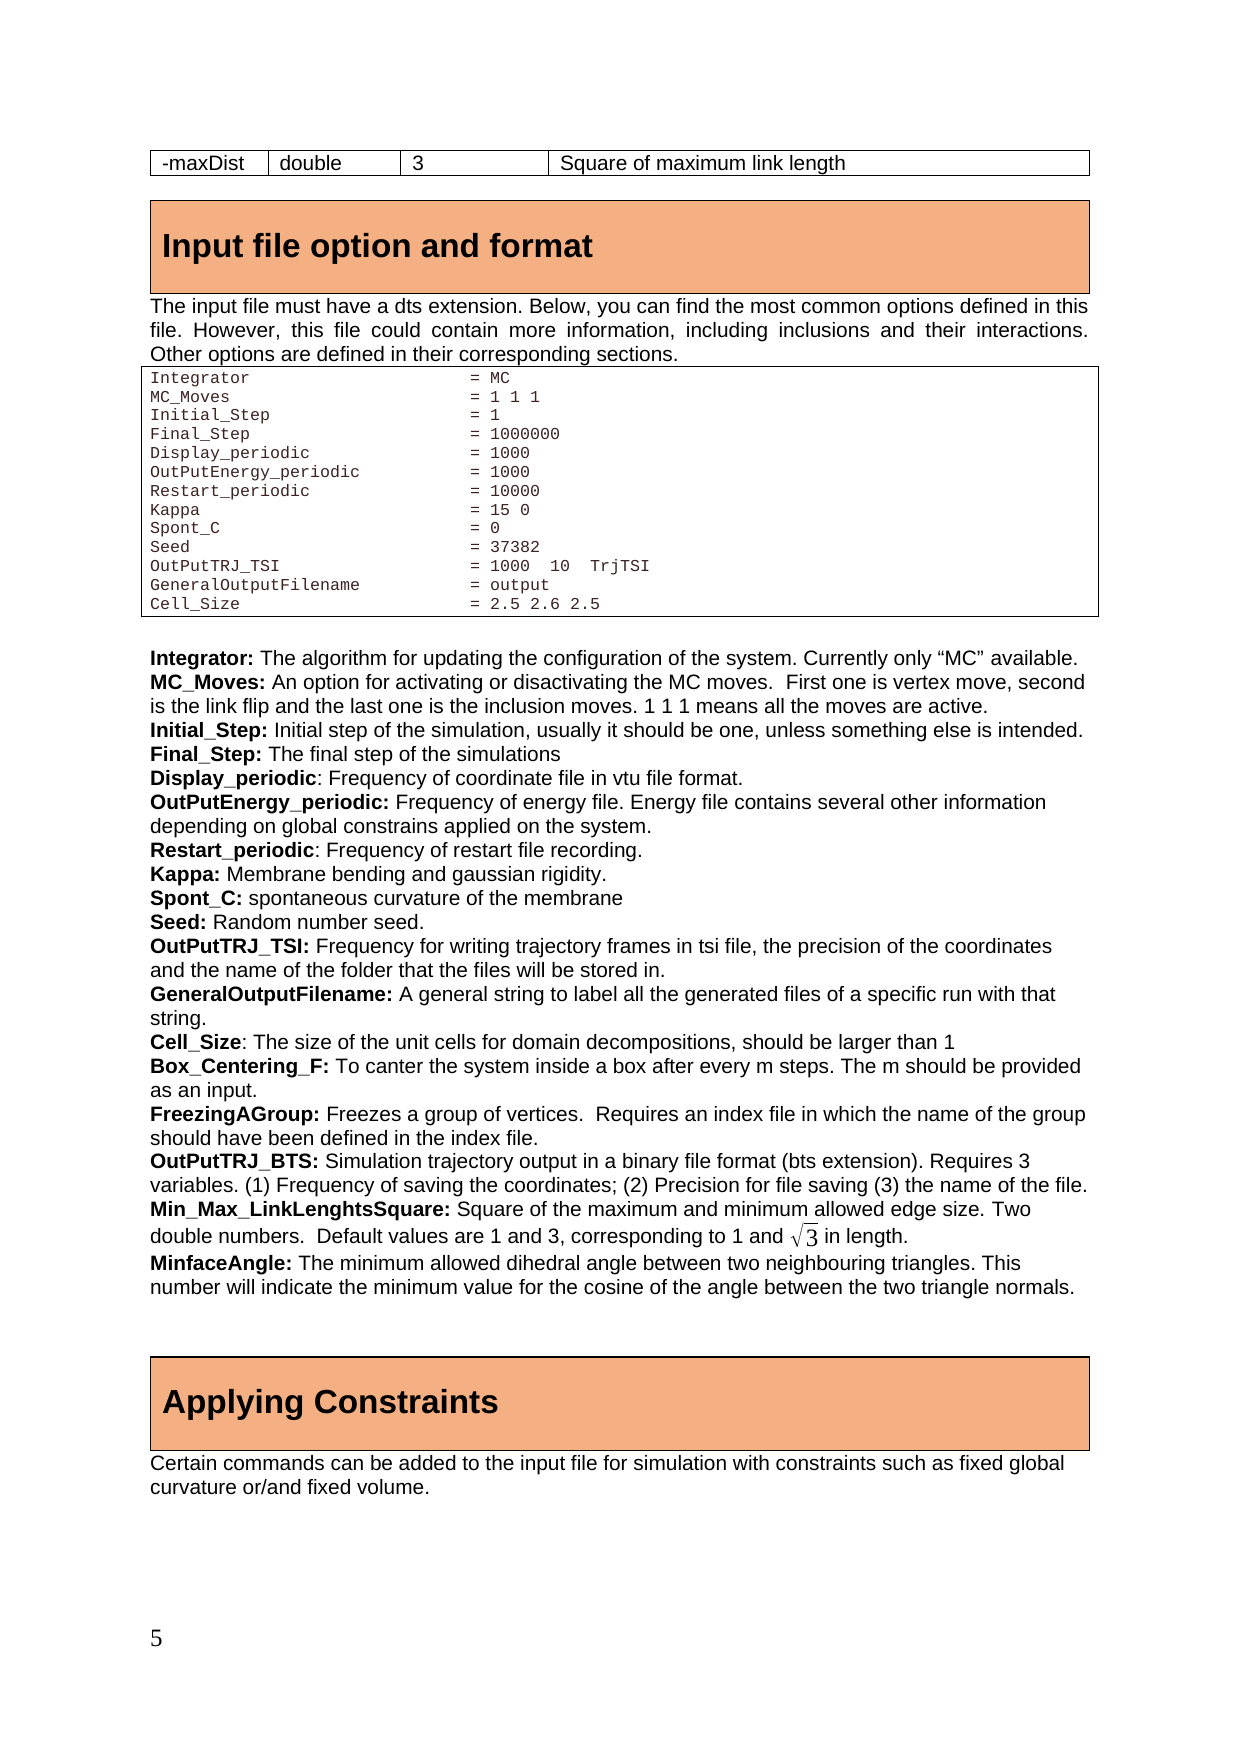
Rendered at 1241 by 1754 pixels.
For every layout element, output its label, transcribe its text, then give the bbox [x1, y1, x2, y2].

text Integrator = MC [142, 367, 1098, 388]
text Display_periodic = 1000 [150, 445, 1090, 463]
text Box_Centering_F: To canter the system inside a box after every m steps. The m should be provided as an input. [150, 1053, 1090, 1101]
text OutPutTRJ_BTS: Simulation trajectory output in a binary file format (bts extension). Requires 3 variables. (1) Frequency of saving the coordinates; (2) Precision for file saving (3) the name of the file. [150, 1149, 1090, 1197]
text Kappa: Membrane bending and gaussian rigidity. [150, 862, 1090, 886]
text Final_Step = 1000000 [150, 426, 1090, 445]
text MC_Moves: An option for activating or disactivating the MC moves. First one is vertex move, second is the link flip and the last one is the inclusion moves. 1 1 1 means all the moves are active. [150, 670, 1090, 718]
text GeneralOutputFilename = output [150, 577, 1090, 592]
text Final_Step: The final step of the simulations [150, 742, 1090, 766]
text Restart_periodic: Frequency of restart file recording. [150, 838, 1090, 862]
text Kappa = 15 0 [150, 501, 1090, 520]
text OutPutTRJ_TSI = 1000 10 TrjTSI [150, 558, 1090, 577]
text Initial_Step: Initial step of the simulation, usually it should be one, unless something else is intended. [150, 718, 1090, 742]
text The input file must have a dts extension. Below, you can find the most common options defined in this file. However, this file could contain more information, including inclusions and their interactions. Other options are defined in their corresponding sections. [150, 294, 1090, 366]
text Integrator: The algorithm for updating the configuration of the system. Currently only “MC” available. [150, 646, 1090, 670]
text Certain commands can be added to the input file for simulation with constraints such as fixed global curvature or/and fixed volume. [150, 1451, 1090, 1499]
text OutPutTRJ_TSI: Frequency for writing trajectory frames in tsi file, the precision of the coordinates and the name of the folder that the files will be stored in. [150, 934, 1090, 982]
text OutPutEnergy_periodic = 1000 [150, 463, 1090, 482]
text Initial_Step = 1 [150, 407, 1090, 426]
table_header Input file option and format [151, 201, 1089, 293]
text Seed = 37382 [150, 539, 1090, 558]
text GeneralOutputFilename: A general string to label all the generated files of a specific run with that string. [150, 982, 1090, 1029]
table_cell Square of maximum link length [549, 151, 1089, 175]
text Display_periodic: Frequency of coordinate file in vtu file format. [150, 766, 1090, 790]
table_cell 3 [401, 151, 548, 175]
text FreezingAGroup: Freezes a group of vertices. Requires an index file in which the name of the group should have been defined in the index file. [150, 1101, 1090, 1149]
text Seed: Random number seed. [150, 910, 1090, 934]
text Spont_C: spontaneous curvature of the membrane [150, 886, 1090, 910]
text Spont_C = 0 [150, 520, 1090, 539]
table_cell double [269, 151, 400, 175]
text MC_Moves = 1 1 1 [150, 388, 1090, 407]
text Min_Max_LinkLenghtsSquare: Square of the maximum and minimum allowed edge size. Two double numbers. Default values are 1 and 3, corresponding to 1 and in length. [150, 1197, 1090, 1251]
text OutPutEnergy_periodic: Frequency of energy file. Energy file contains several other information depending on global constrains applied on the system. [150, 790, 1090, 838]
text Cell_Size = 2.5 2.6 2.5 [142, 592, 1098, 616]
text MinfaceAngle: The minimum allowed dihedral angle between two neighbouring triangles. This number will indicate the minimum value for the cosine of the angle between the two triangle normals. [150, 1251, 1090, 1299]
text Restart_periodic = 10000 [150, 482, 1090, 501]
table_cell -maxDist [151, 151, 268, 175]
text Cell_Size: The size of the unit cells for domain decompositions, should be larger than 1 [150, 1029, 1090, 1053]
table_header Applying Constraints [151, 1358, 1089, 1450]
